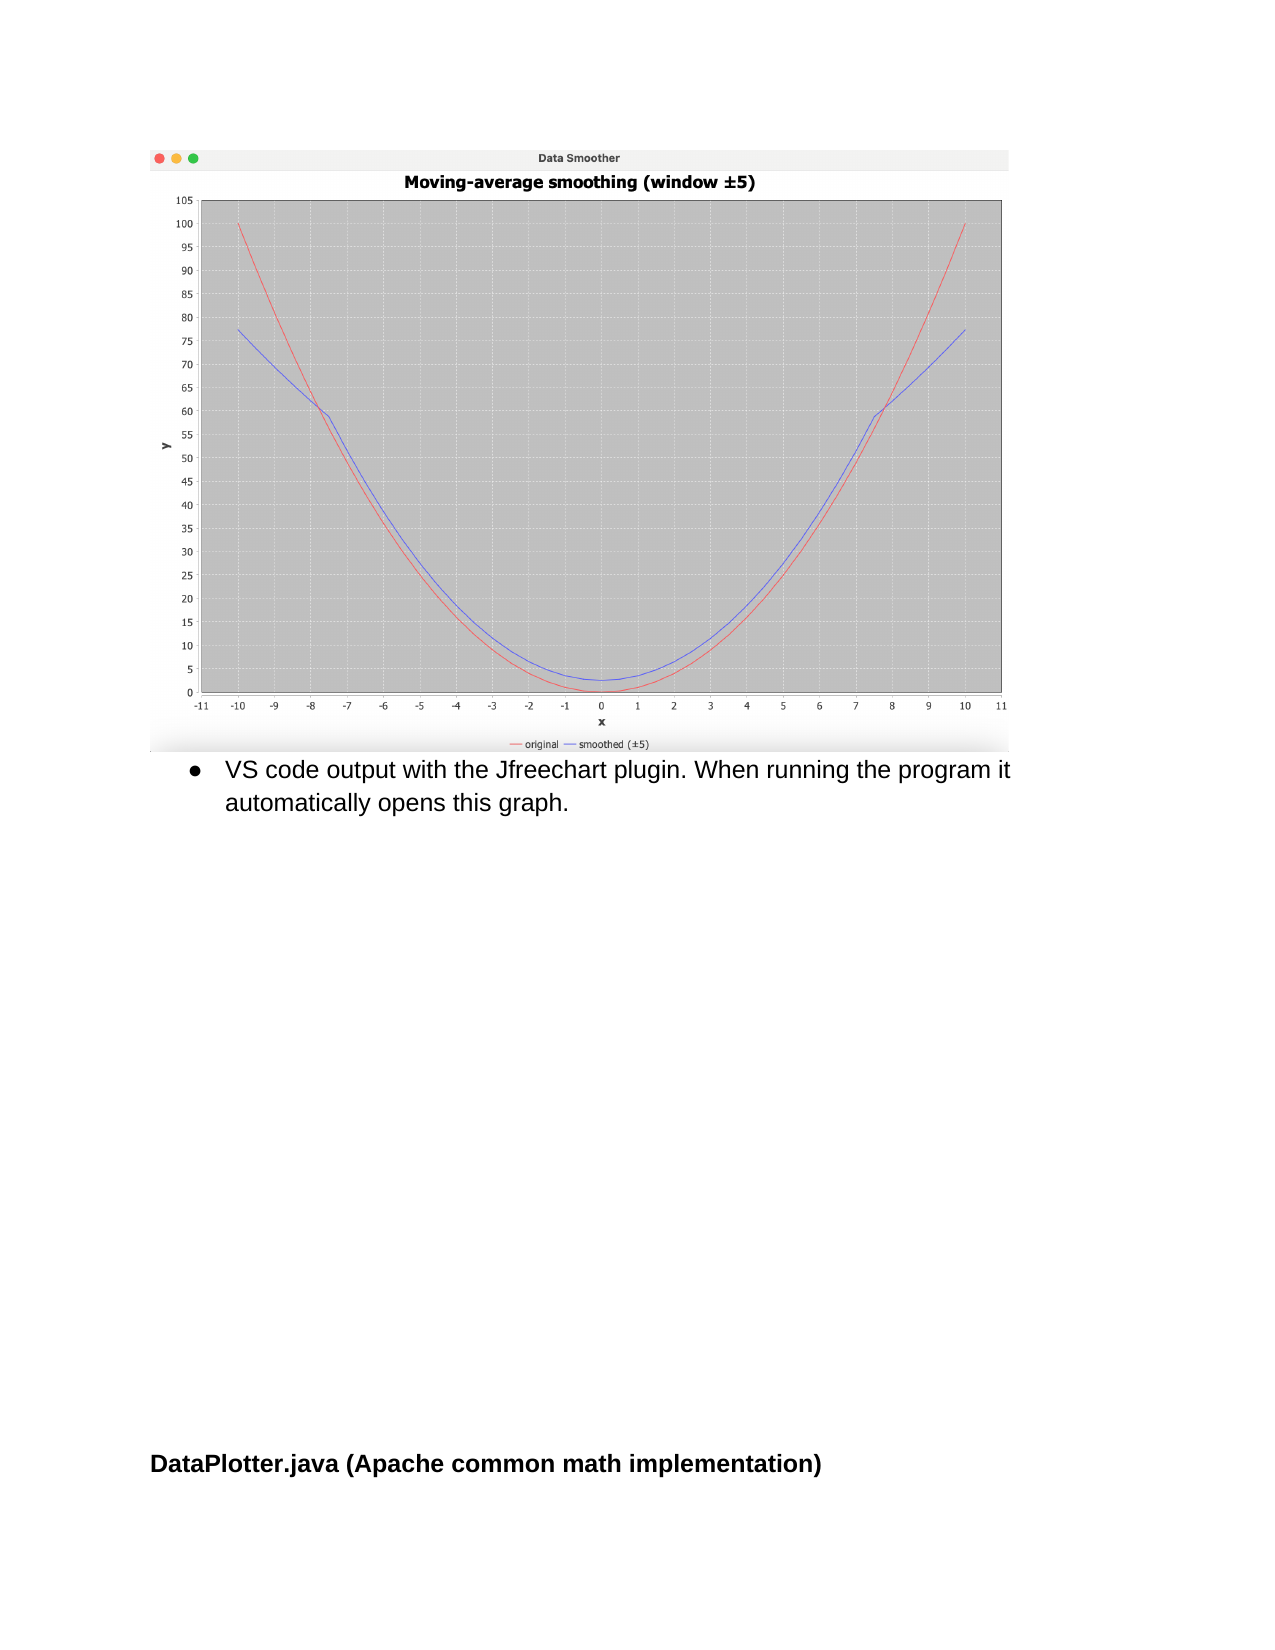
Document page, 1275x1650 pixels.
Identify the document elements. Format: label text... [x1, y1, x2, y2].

text DataPlotter.java (Apache common math implementation) [150, 1448, 1125, 1477]
list VS code output with the Jfreechart plugin. When running the program it automatically opens this graph. [187, 755, 1125, 817]
picture [150, 150, 1009, 752]
